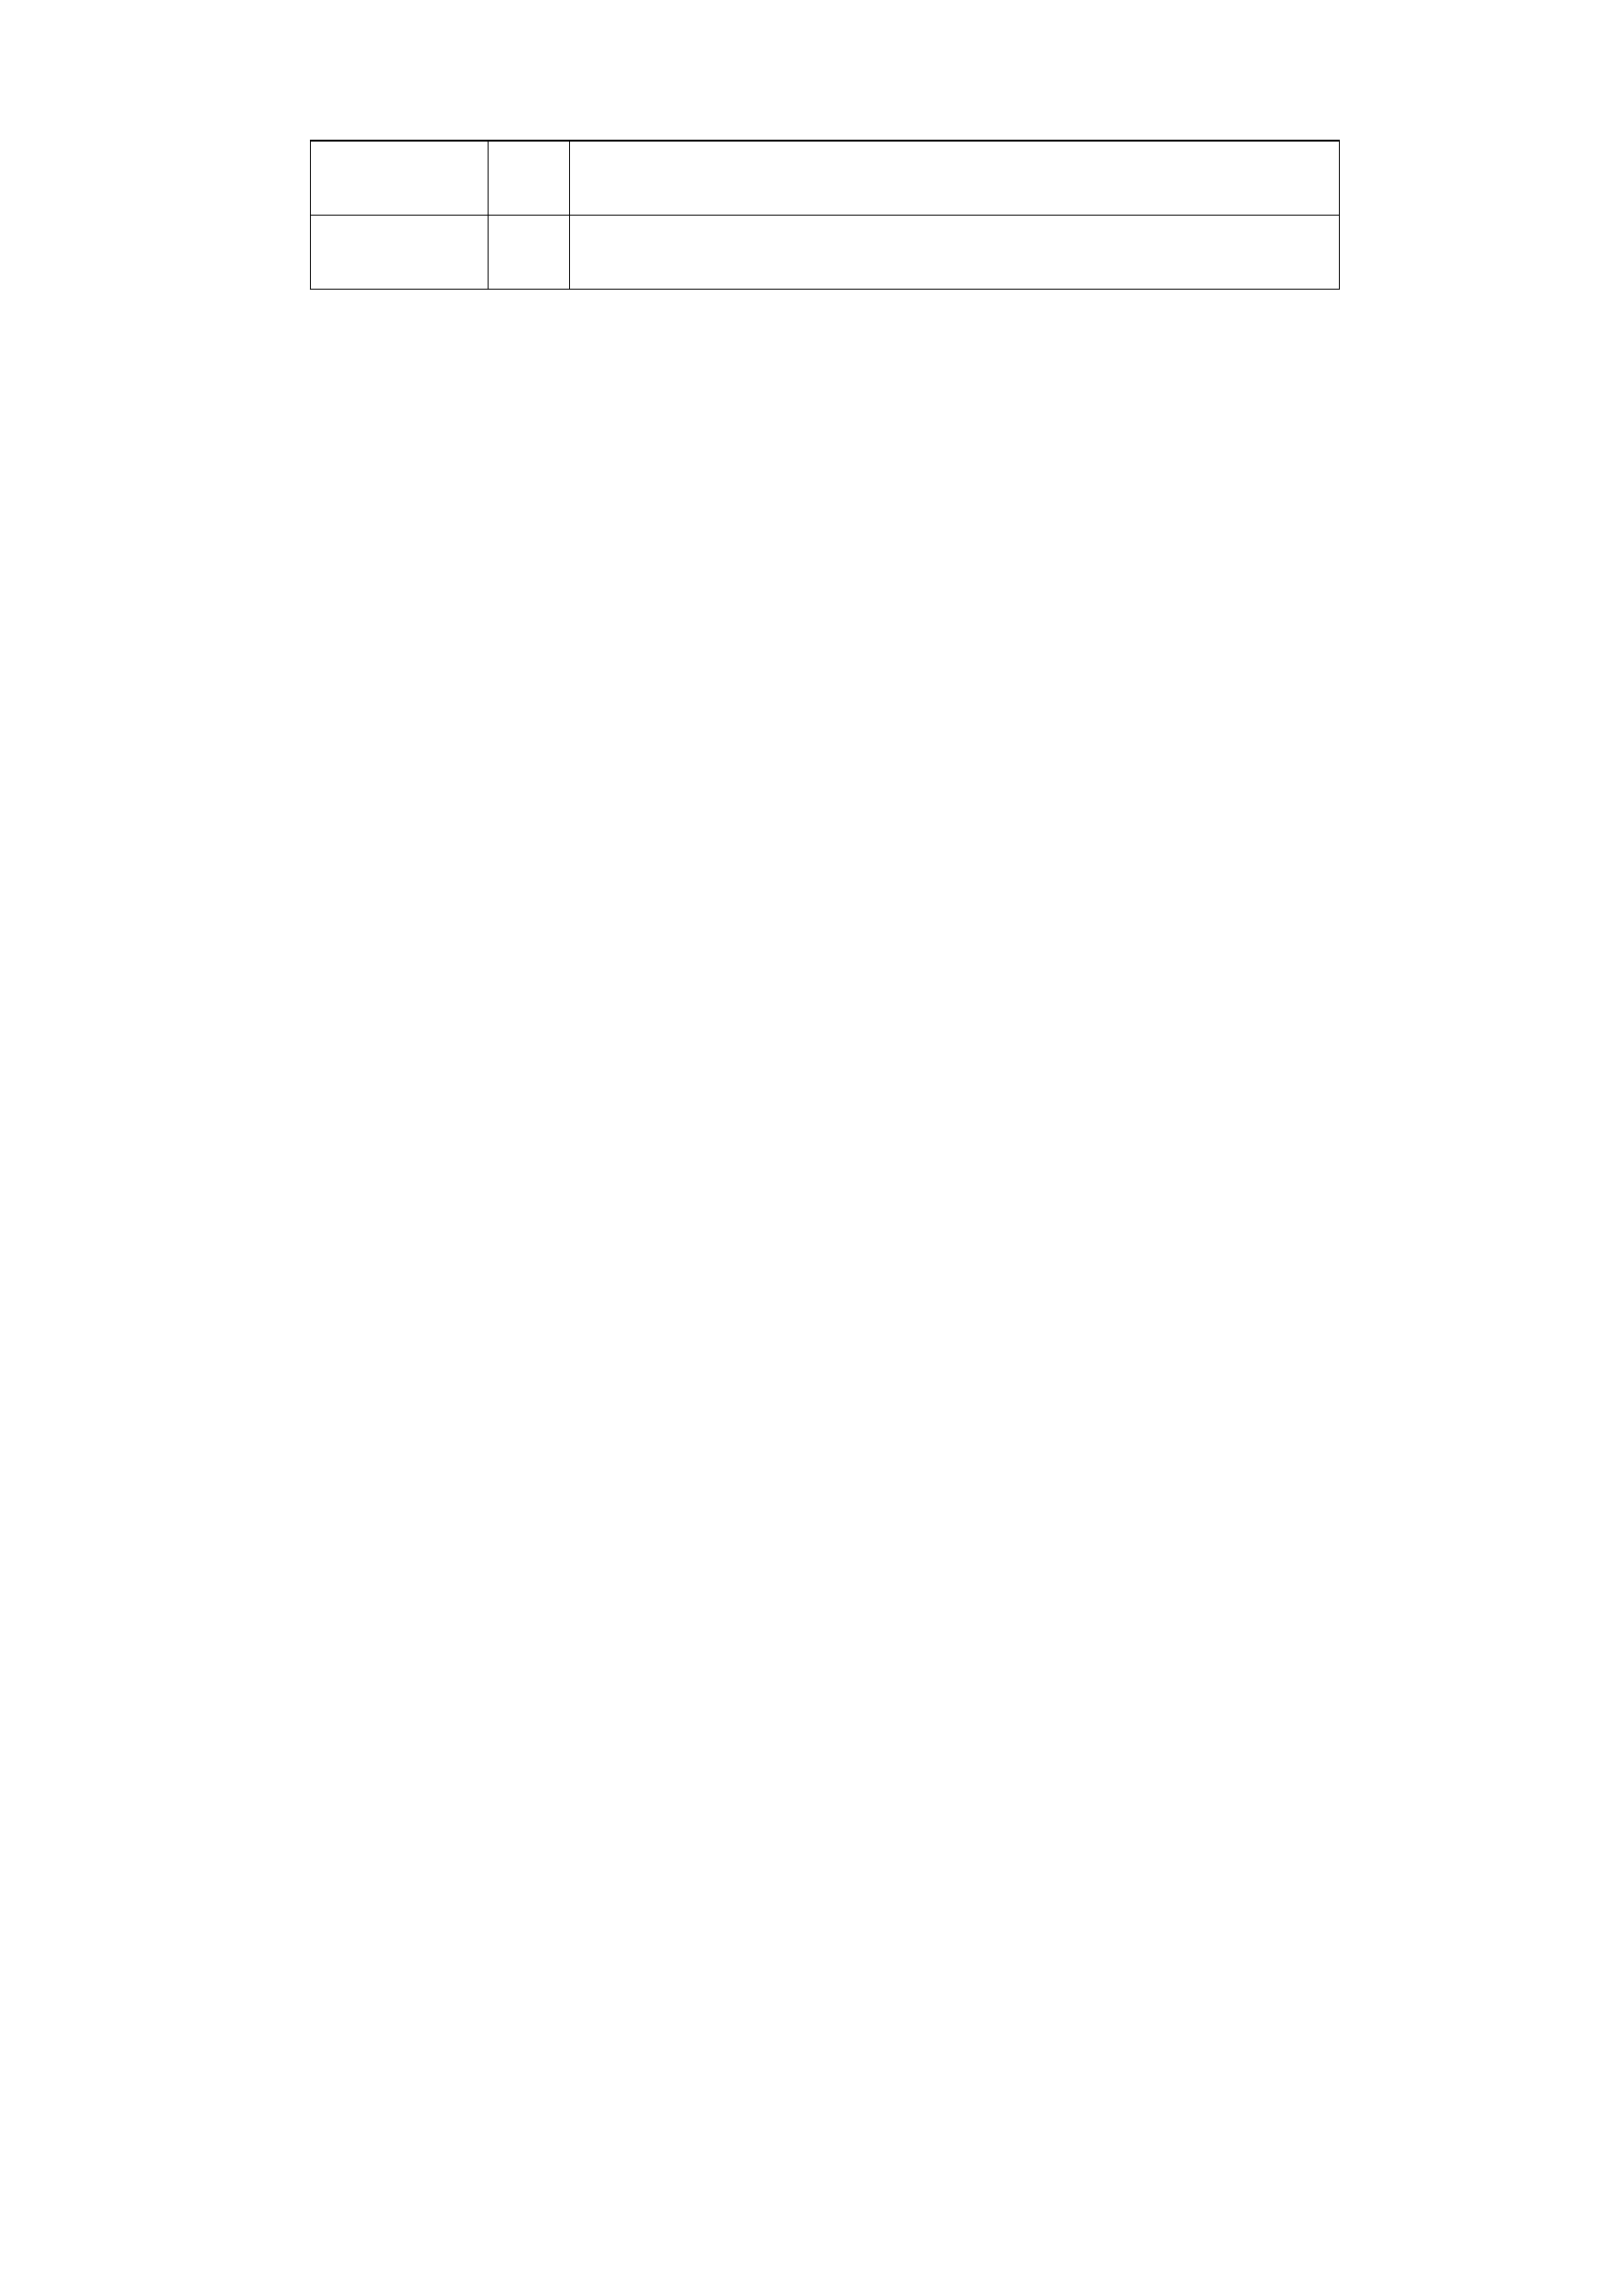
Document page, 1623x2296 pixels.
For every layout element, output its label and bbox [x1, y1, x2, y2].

table_cell [311, 216, 488, 289]
table_cell [489, 142, 569, 215]
table_cell [489, 216, 569, 289]
table_cell [311, 142, 488, 215]
table_cell [570, 216, 1339, 289]
table_cell [570, 142, 1339, 215]
